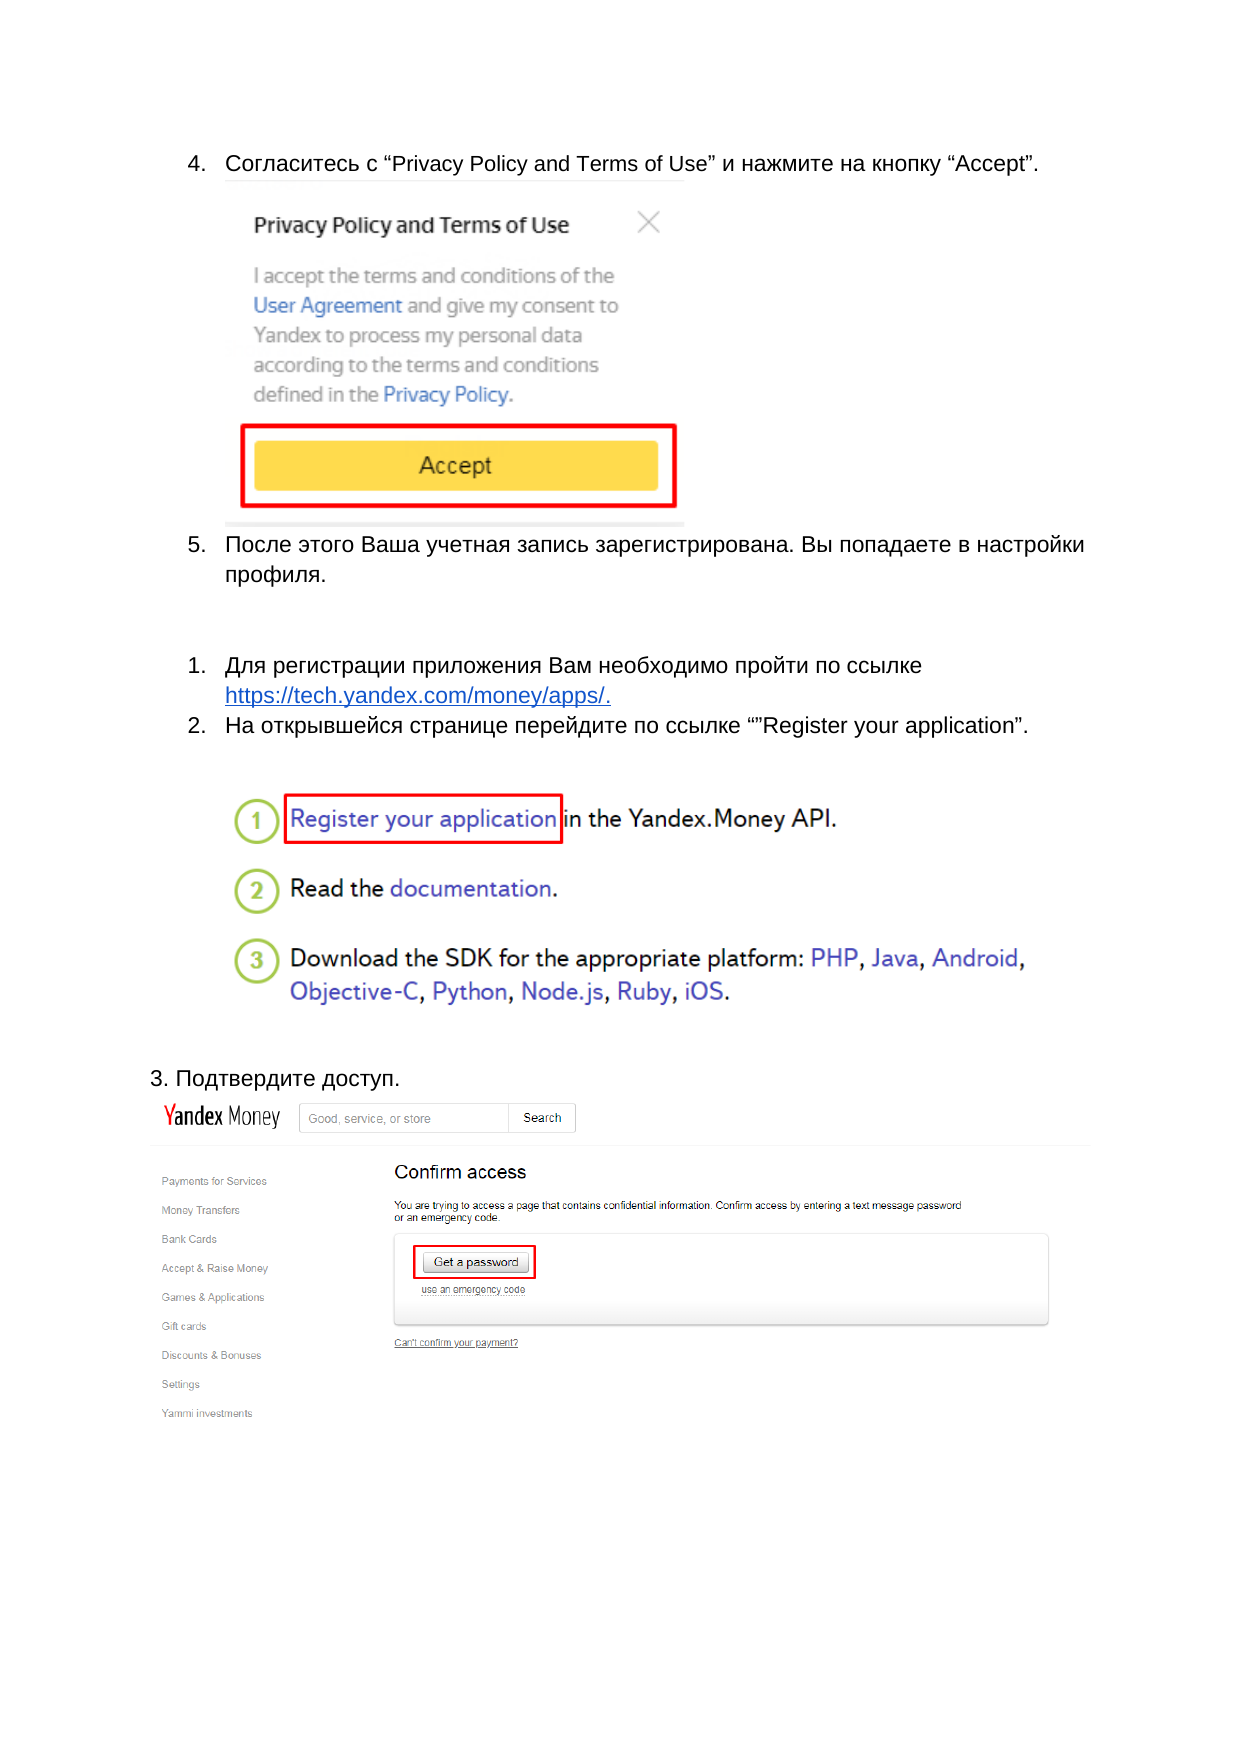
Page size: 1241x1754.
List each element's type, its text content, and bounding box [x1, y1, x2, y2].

picture [225, 180, 685, 527]
text 3. Подтвердите доступ. [150, 1065, 1090, 1091]
picture [150, 742, 1091, 1062]
list После этого Ваша учетная запись зарегистрирована. Вы попадаете в настройки профиля. [187, 531, 1090, 587]
list Для регистрации приложения Вам необходимо пройти по ссылке https://tech.yandex.com/money/apps/. [187, 652, 1090, 708]
list На открывшейся странице перейдите по ссылке “”Register your application”. [187, 712, 1090, 738]
picture [150, 1095, 1091, 1441]
